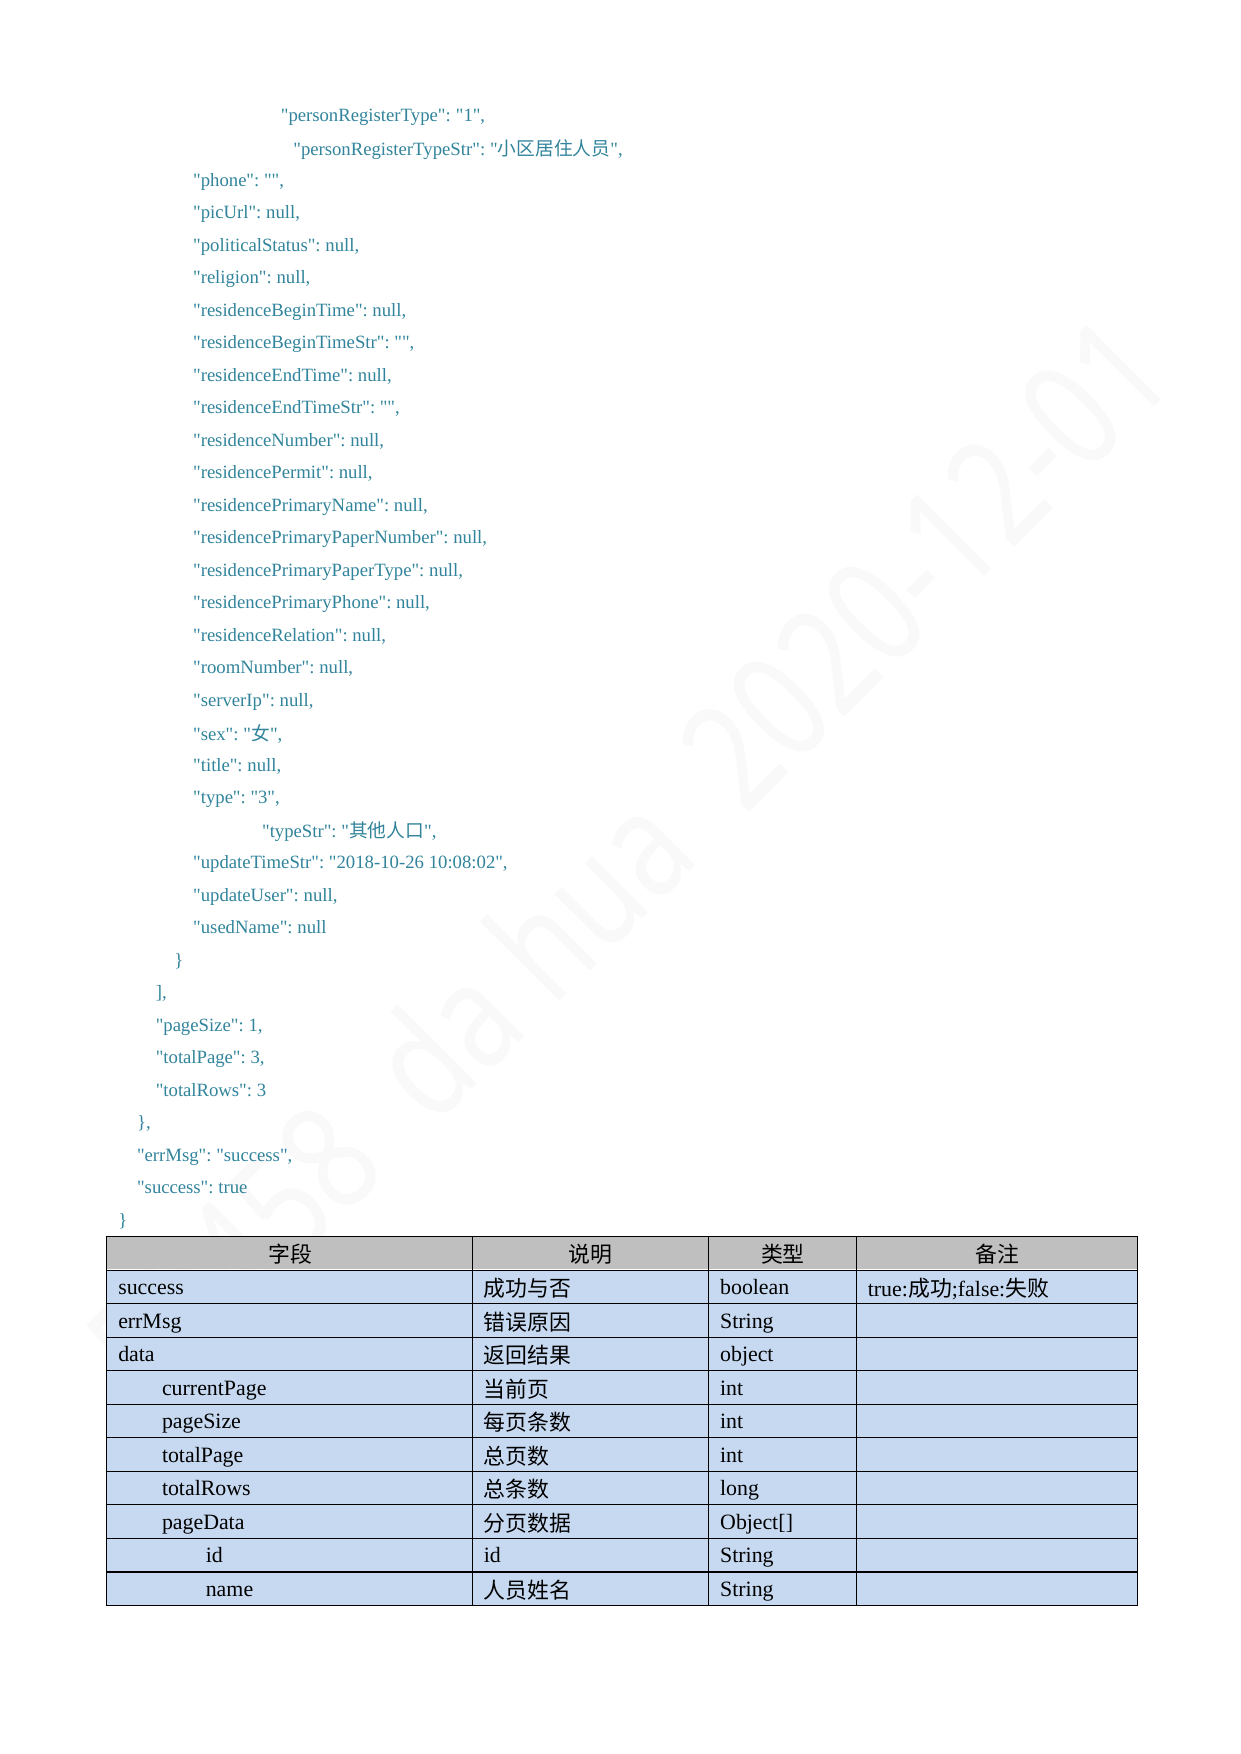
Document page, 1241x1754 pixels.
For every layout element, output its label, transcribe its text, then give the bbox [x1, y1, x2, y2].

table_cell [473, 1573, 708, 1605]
text "phone": "", [118, 163, 1122, 196]
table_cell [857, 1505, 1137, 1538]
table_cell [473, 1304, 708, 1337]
text } [118, 1203, 1122, 1236]
text "residencePrimaryPhone": null, [118, 586, 1122, 618]
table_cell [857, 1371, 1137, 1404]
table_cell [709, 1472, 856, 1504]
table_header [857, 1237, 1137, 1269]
text "residencePrimaryPaperNumber": null, [118, 521, 1122, 553]
text "roomNumber": null, [118, 651, 1122, 683]
text "politicalStatus": null, [118, 228, 1122, 261]
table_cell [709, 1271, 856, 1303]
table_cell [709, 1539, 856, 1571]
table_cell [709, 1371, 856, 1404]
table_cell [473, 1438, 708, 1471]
text "religion": null, [118, 261, 1122, 293]
text "totalPage": 3, [118, 1041, 1122, 1073]
text "picUrl": null, [118, 196, 1122, 228]
text }, [118, 1106, 1122, 1138]
text "personRegisterTypeStr": "小区居住人员", [249, 131, 1122, 163]
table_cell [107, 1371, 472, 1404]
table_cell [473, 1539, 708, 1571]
text } [118, 943, 1122, 976]
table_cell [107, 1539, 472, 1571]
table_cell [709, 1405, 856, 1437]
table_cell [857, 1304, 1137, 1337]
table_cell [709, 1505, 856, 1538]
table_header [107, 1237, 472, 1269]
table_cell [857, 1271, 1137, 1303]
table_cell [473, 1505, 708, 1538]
text "residenceEndTime": null, [118, 358, 1122, 391]
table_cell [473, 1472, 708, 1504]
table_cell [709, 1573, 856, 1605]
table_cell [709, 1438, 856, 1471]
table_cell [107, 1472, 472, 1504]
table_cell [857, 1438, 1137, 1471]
text "typeStr": "其他人口", [206, 813, 1122, 846]
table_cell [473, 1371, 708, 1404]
text "sex": "女", [118, 716, 1122, 748]
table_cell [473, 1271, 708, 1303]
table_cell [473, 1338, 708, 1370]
text "residencePrimaryPaperType": null, [118, 553, 1122, 586]
text ], [118, 976, 1122, 1008]
text "serverIp": null, [118, 683, 1122, 716]
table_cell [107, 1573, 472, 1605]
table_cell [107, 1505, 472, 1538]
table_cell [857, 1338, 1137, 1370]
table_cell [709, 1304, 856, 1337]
text "residenceRelation": null, [118, 618, 1122, 651]
text "personRegisterType": "1", [206, 98, 1122, 131]
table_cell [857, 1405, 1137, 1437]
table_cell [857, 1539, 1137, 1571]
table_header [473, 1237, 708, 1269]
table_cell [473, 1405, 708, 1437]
text "updateTimeStr": "2018-10-26 10:08:02", [118, 846, 1122, 878]
text "usedName": null [118, 911, 1122, 943]
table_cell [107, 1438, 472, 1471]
text "residenceBeginTimeStr": "", [118, 326, 1122, 358]
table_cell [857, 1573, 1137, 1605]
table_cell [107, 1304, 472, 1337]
text "success": true [118, 1171, 1122, 1203]
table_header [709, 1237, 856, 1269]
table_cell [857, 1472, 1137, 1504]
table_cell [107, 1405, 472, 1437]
text "title": null, [118, 748, 1122, 781]
text "residencePermit": null, [118, 456, 1122, 488]
text "pageSize": 1, [118, 1008, 1122, 1041]
text "totalRows": 3 [118, 1073, 1122, 1106]
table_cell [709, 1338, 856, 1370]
text "residenceEndTimeStr": "", [118, 391, 1122, 423]
text "errMsg": "success", [118, 1138, 1122, 1171]
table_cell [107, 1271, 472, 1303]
text "residencePrimaryName": null, [118, 488, 1122, 521]
text "updateUser": null, [118, 878, 1122, 911]
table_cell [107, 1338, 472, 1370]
text "residenceBeginTime": null, [118, 293, 1122, 326]
text "type": "3", [118, 781, 1122, 813]
text "residenceNumber": null, [118, 423, 1122, 456]
